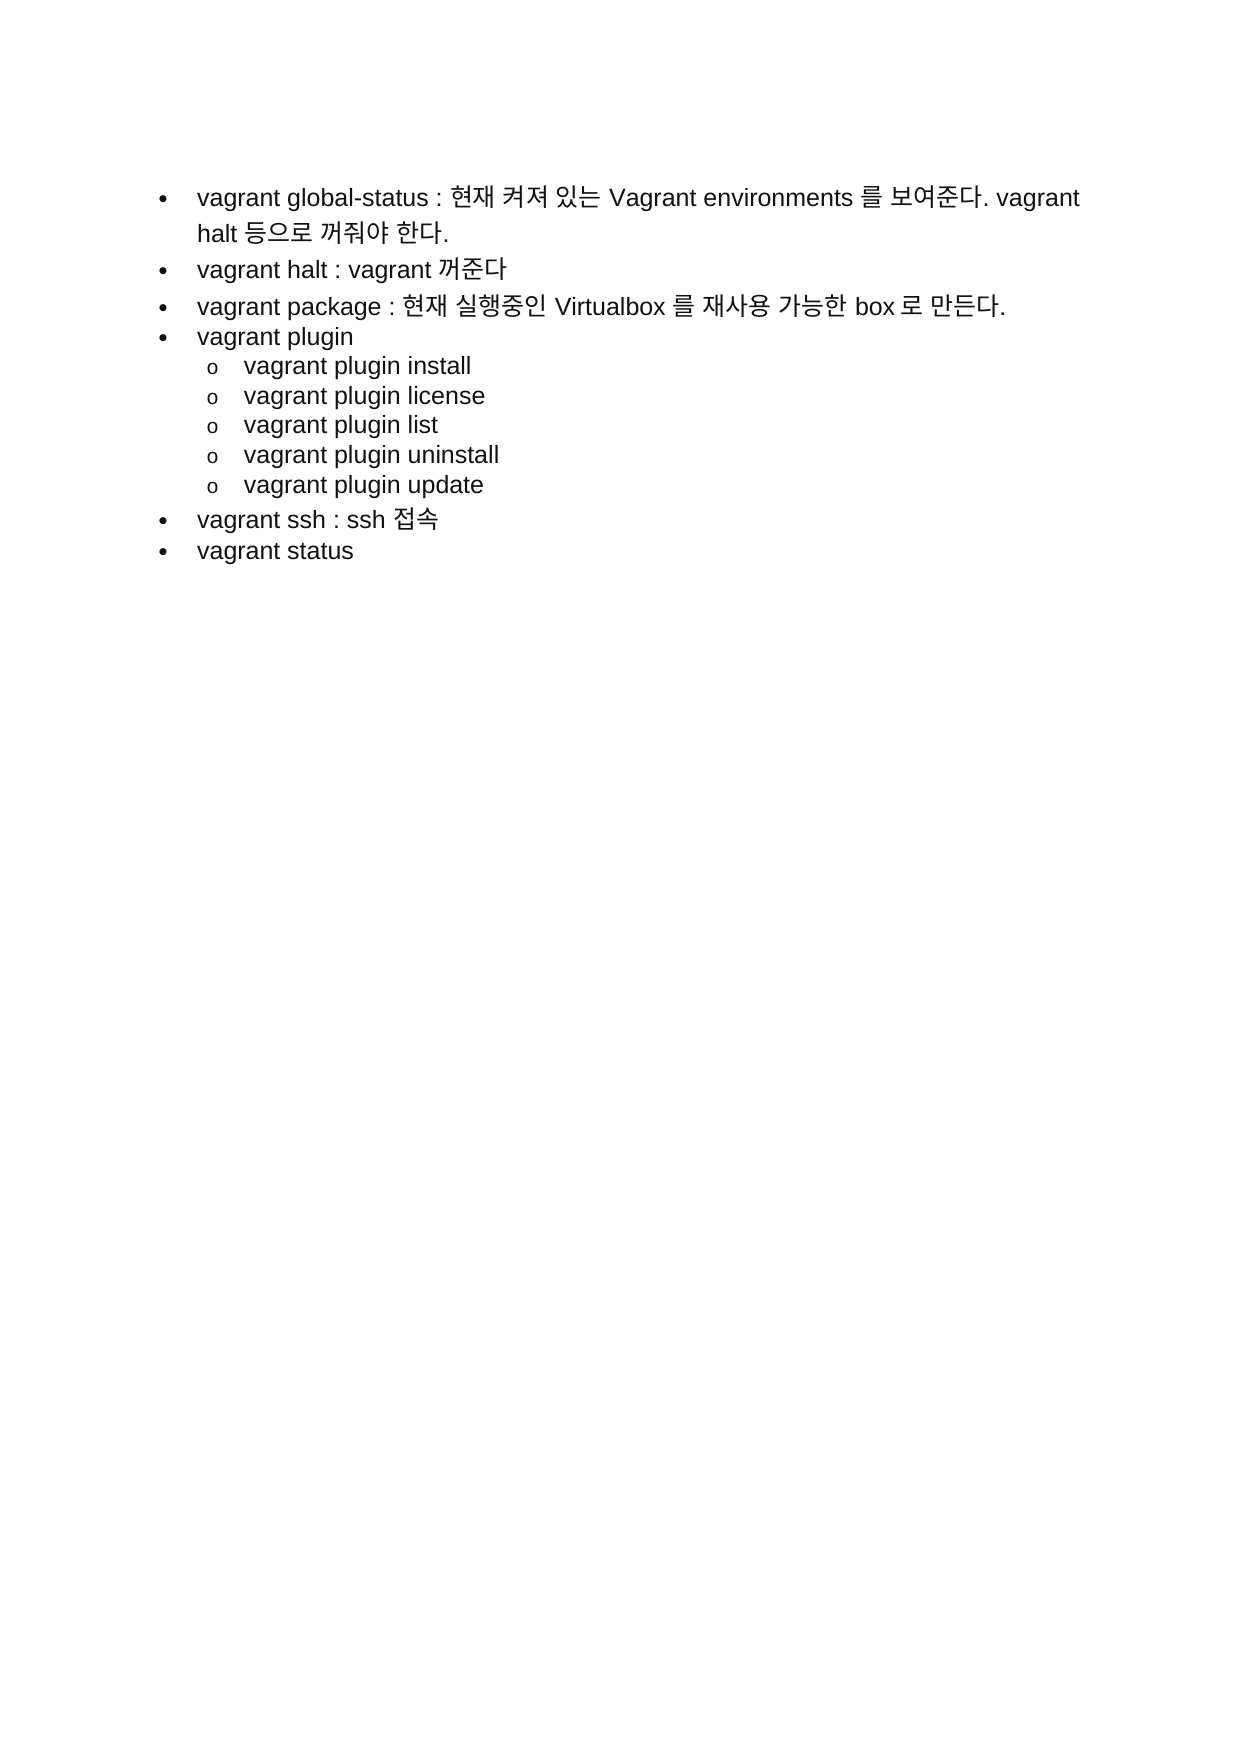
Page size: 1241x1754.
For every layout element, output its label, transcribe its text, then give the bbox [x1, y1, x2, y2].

list vagrant plugin license [206, 381, 1090, 410]
list vagrant status [159, 536, 1090, 564]
list vagrant plugin [159, 322, 1090, 351]
list vagrant halt : vagrant 꺼준다 [159, 250, 1090, 286]
list vagrant ssh : ssh 접속 [159, 499, 1090, 536]
list vagrant global-status : 현재 켜져 있는 Vagrant environments 를 보여준다. vagrant halt 등으로 꺼줘야 한다. [159, 177, 1090, 250]
list vagrant plugin list [206, 410, 1090, 440]
list vagrant plugin install [206, 351, 1090, 381]
list vagrant plugin uninstall [206, 440, 1090, 470]
list vagrant package : 현재 실행중인 Virtualbox 를 재사용 가능한 box로 만든다. [159, 286, 1090, 322]
list vagrant plugin update [206, 470, 1090, 499]
